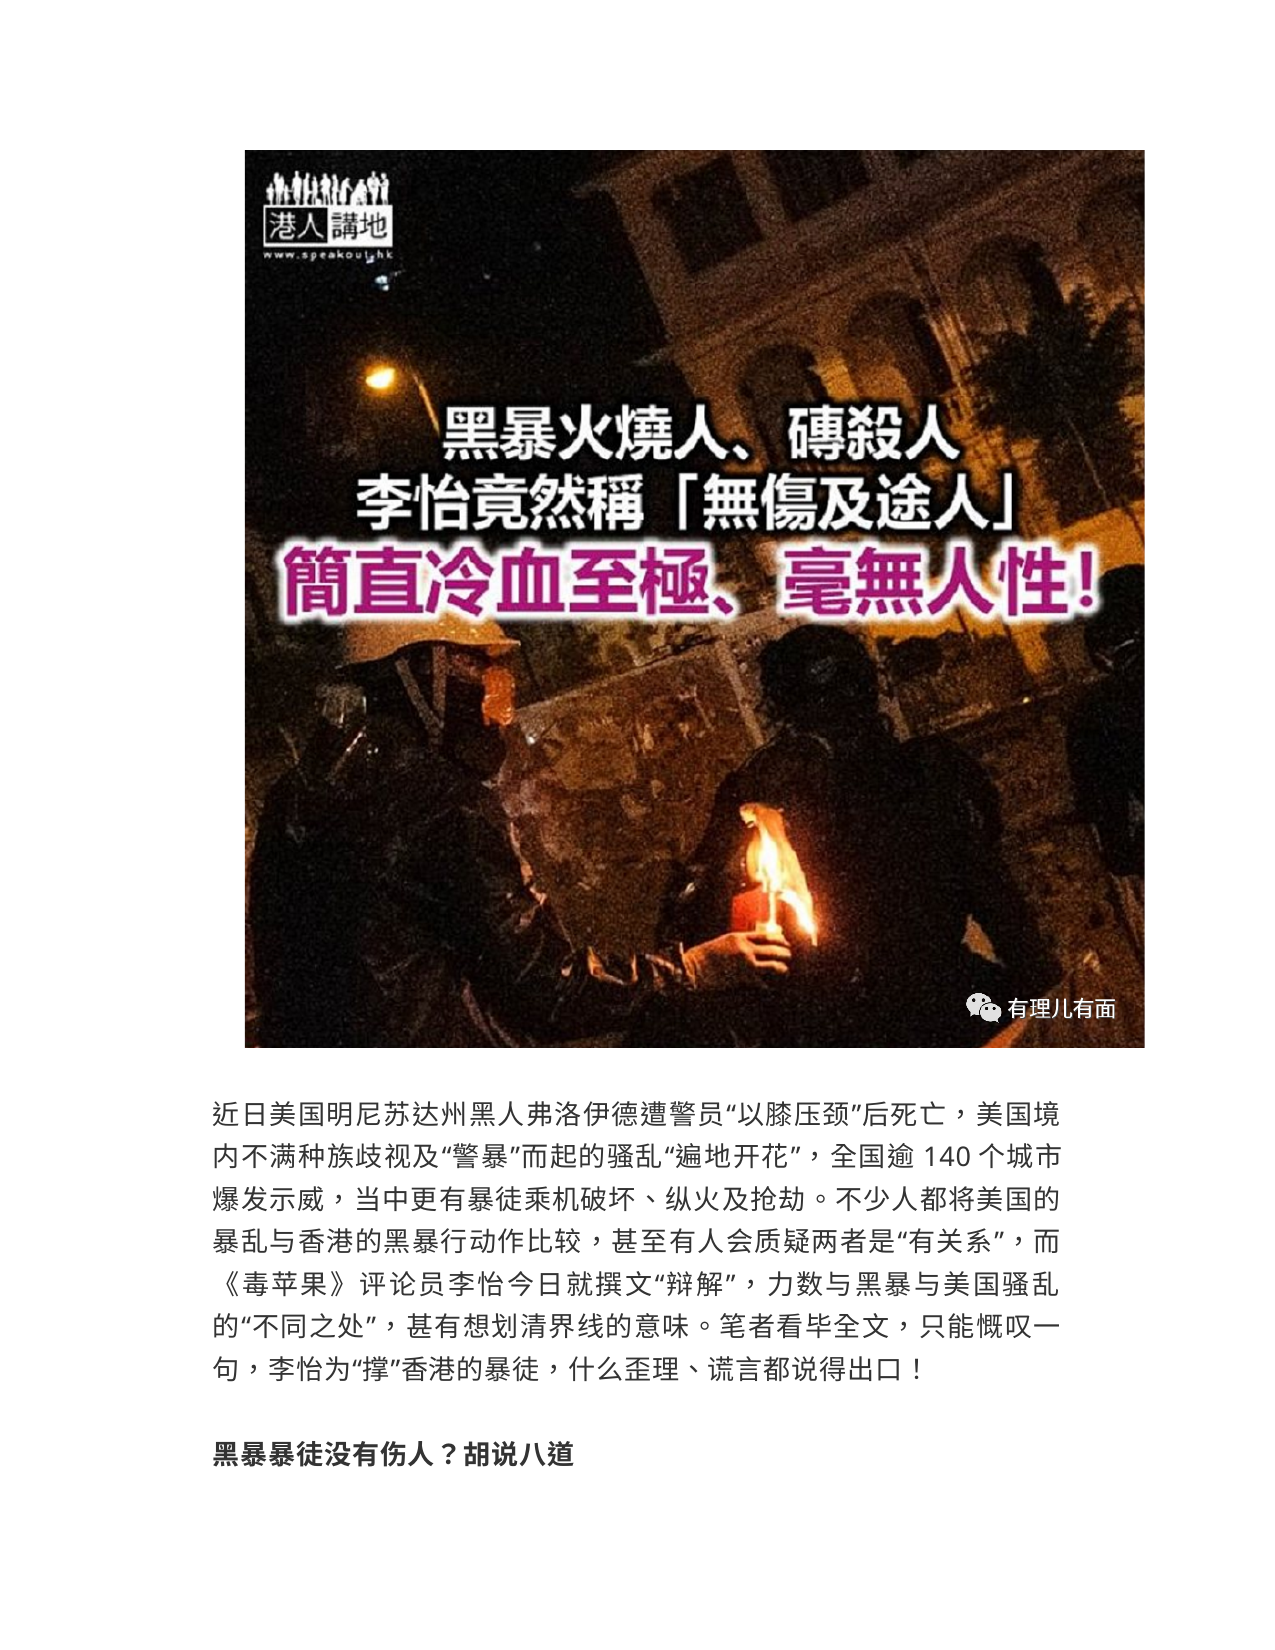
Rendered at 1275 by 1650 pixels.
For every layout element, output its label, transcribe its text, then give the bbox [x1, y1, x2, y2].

text 黑暴暴徒没有伤人？胡说八道 [212, 1430, 1062, 1472]
text 近日美国明尼苏达州黑人弗洛伊德遭警员“以膝压颈”后死亡，美国境内不满种族歧视及“警暴”而起的骚乱“遍地开花”，全国逾140个城市爆发示威，当中更有暴徒乘机破坏、纵火及抢劫。不少人都将美国的暴乱与香港的黑暴行动作比较，甚至有人会质疑两者是“有关系”，而《毒苹果》评论员李怡今日就撰文“辩解”，力数与黑暴与美国骚乱的“不同之处”，甚有想划清界线的意味。笔者看毕全文，只能慨叹一句，李怡为“撑”香港的暴徒，什么歪理、谎言都说得出口！ [212, 1090, 1062, 1387]
picture [244, 150, 1145, 1048]
